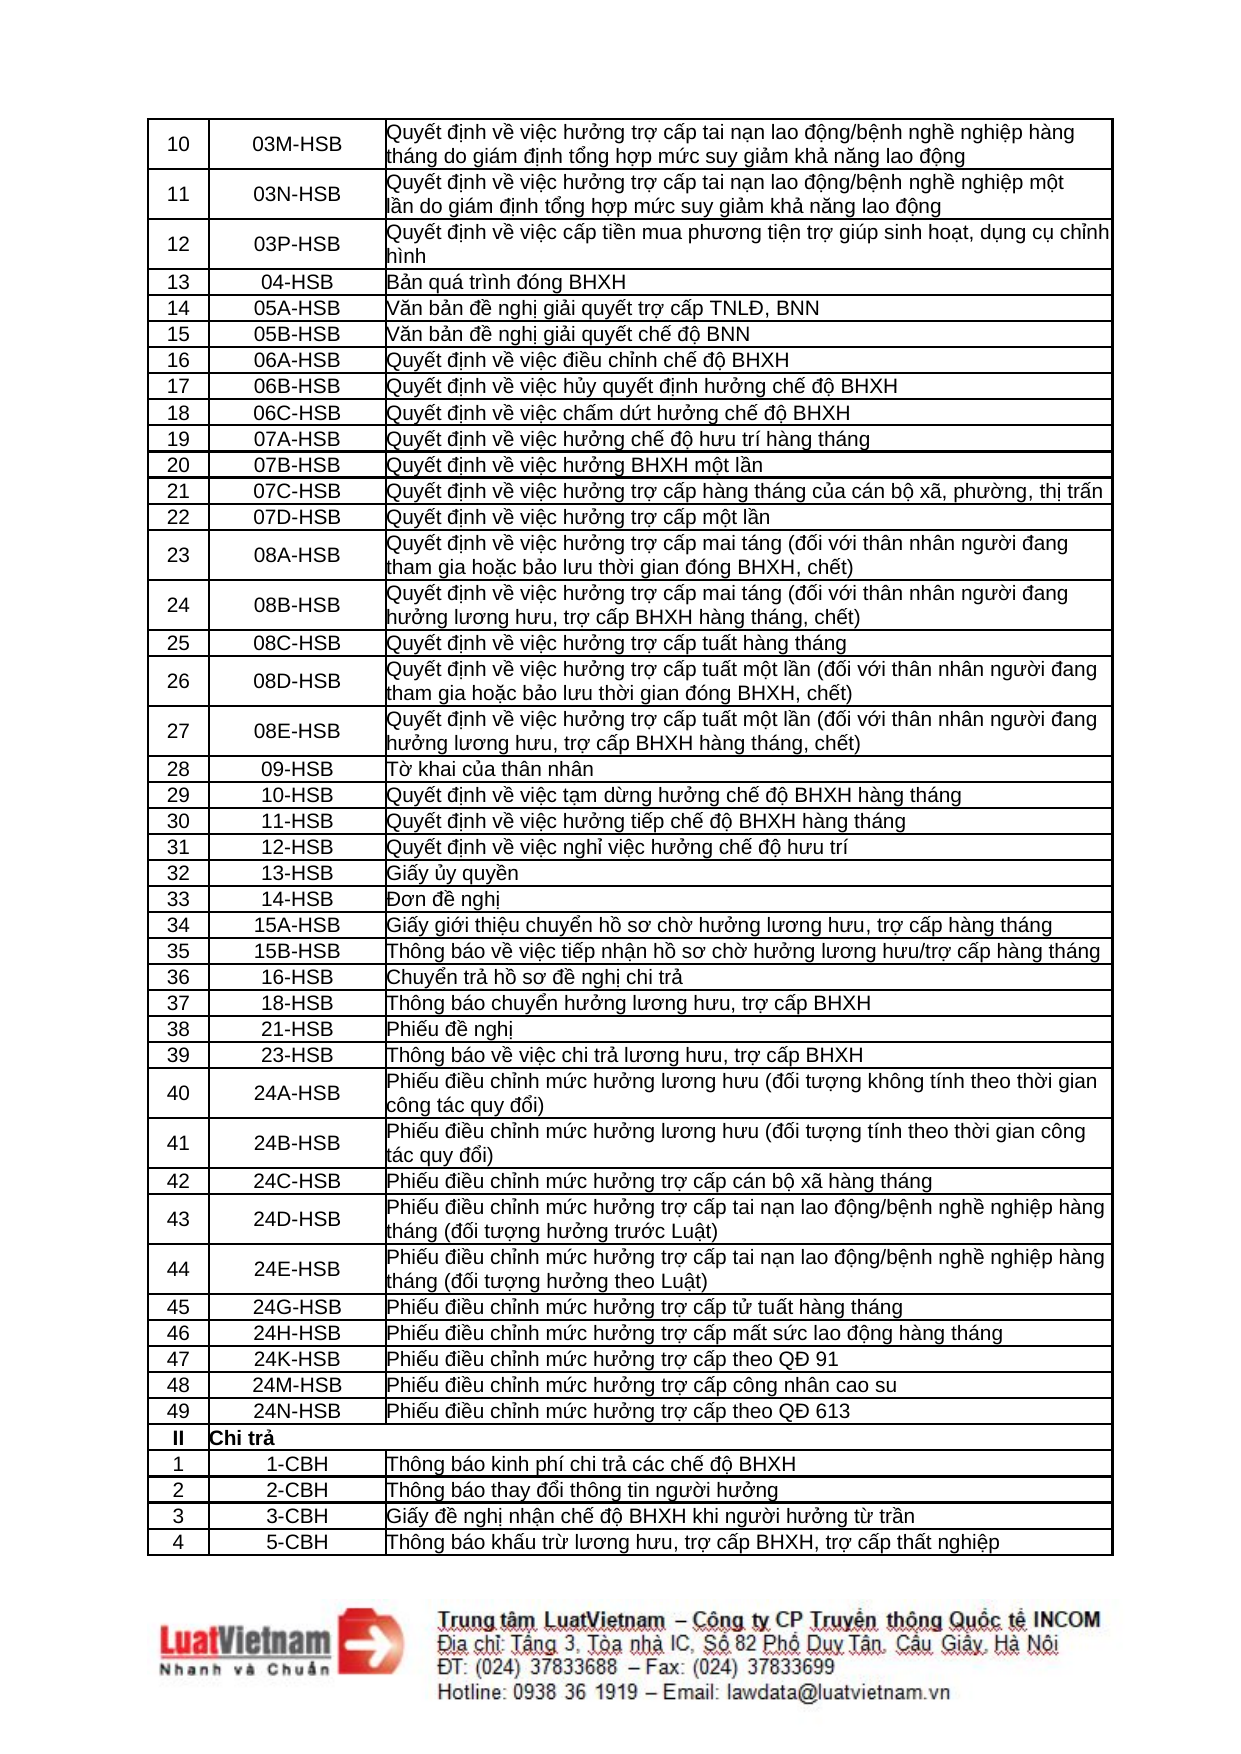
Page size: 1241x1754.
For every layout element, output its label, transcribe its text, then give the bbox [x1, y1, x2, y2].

table_cell 25 [149, 631, 208, 654]
table_cell Tờ khai của thân nhân [387, 757, 1111, 781]
table_cell 19 [149, 426, 208, 450]
table_cell 24C-HSB [210, 1169, 385, 1193]
table_cell Quyết định về việc hưởng trợ cấp tuất hàng tháng [387, 631, 1111, 654]
table_cell Giấy đề nghị nhận chế độ BHXH khi người hưởng từ trần [387, 1504, 1111, 1527]
table_cell Quyết định về việc hưởng trợ cấp mai táng (đối với thân nhân người đang tham gia hoặc bảo lưu thời gian đóng BHXH, chết) [387, 531, 1111, 578]
table_cell Phiếu điều chỉnh mức hưởng trợ cấp mất sức lao động hàng tháng [387, 1321, 1111, 1345]
table_cell 24K-HSB [210, 1347, 385, 1371]
table_cell Phiếu điều chỉnh mức hưởng lương hưu (đối tượng tính theo thời gian công tác quy đổi) [387, 1119, 1111, 1167]
table_cell 15A-HSB [210, 913, 385, 937]
table_cell Phiếu điều chỉnh mức hưởng trợ cấp tai nạn lao động/bệnh nghề nghiệp hàng tháng (đối tượng hưởng trước Luật) [387, 1195, 1111, 1243]
table_cell 10 [149, 120, 208, 168]
table_cell 08B-HSB [210, 581, 385, 628]
table_cell 20 [149, 453, 208, 476]
table_cell 46 [149, 1321, 208, 1345]
table_cell 42 [149, 1169, 208, 1193]
table_cell 33 [149, 887, 208, 911]
table_cell 32 [149, 861, 208, 885]
table_cell Phiếu đề nghị [387, 1017, 1111, 1041]
table_cell 34 [149, 913, 208, 937]
table_cell 18 [149, 400, 208, 424]
table_cell Quyết định về việc chấm dứt hưởng chế độ BHXH [387, 400, 1111, 424]
table_cell Phiếu điều chỉnh mức hưởng lương hưu (đối tượng không tính theo thời gian công tác quy đổi) [387, 1069, 1111, 1117]
table_cell 05A-HSB [210, 296, 385, 320]
table_cell 1 [149, 1451, 208, 1475]
table_cell [1095, 170, 1111, 218]
table_cell 24E-HSB [210, 1245, 385, 1293]
table_cell 45 [149, 1295, 208, 1319]
table_cell Thông báo về việc tiếp nhận hồ sơ chờ hưởng lương hưu/trợ cấp hàng tháng [387, 939, 1111, 963]
table_cell Đơn đề nghị [387, 887, 1111, 911]
table_cell 03M-HSB [210, 120, 385, 168]
table_cell 47 [149, 1347, 208, 1371]
table_cell Quyết định về việc cấp tiền mua phương tiện trợ giúp sinh hoạt, dụng cụ chỉnh hình [387, 220, 1111, 268]
table_cell Thông báo khấu trừ lương hưu, trợ cấp BHXH, trợ cấp thất nghiệp [387, 1530, 1111, 1553]
table_cell Quyết định về việc điều chỉnh chế độ BHXH [387, 348, 1111, 372]
table_cell 16-HSB [210, 965, 385, 989]
table_cell Quyết định về việc hưởng trợ cấp tuất một lần (đối với thân nhân người đang hưởng lương hưu, trợ cấp BHXH hàng tháng, chết) [387, 707, 1111, 754]
table_cell 24G-HSB [210, 1295, 385, 1319]
table_cell 08C-HSB [210, 631, 385, 654]
table_cell Văn bản đề nghị giải quyết chế độ BNN [387, 322, 1111, 346]
table_cell 5-CBH [210, 1530, 385, 1553]
table_cell 03N-HSB [210, 170, 385, 218]
table_cell 12-HSB [210, 835, 385, 859]
table_cell 15 [149, 322, 208, 346]
table_cell Quyết định về việc hưởng trợ cấp hàng tháng của cán bộ xã, phường, thị trấn [387, 479, 1111, 502]
table_cell 48 [149, 1373, 208, 1397]
table_cell Văn bản đề nghị giải quyết trợ cấp TNLĐ, BNN [387, 296, 1111, 320]
table_cell II [149, 1425, 208, 1449]
table_cell 3 [149, 1504, 208, 1527]
table_cell 49 [149, 1399, 208, 1423]
table_cell 08E-HSB [210, 707, 385, 754]
table_cell Thông báo thay đổi thông tin người hưởng [387, 1478, 1111, 1501]
table_cell 06B-HSB [210, 374, 385, 398]
table_cell 30 [149, 809, 208, 833]
table_cell 23 [149, 531, 208, 578]
table_cell 11 [149, 170, 208, 218]
table_cell 23-HSB [210, 1043, 385, 1067]
table_cell [1095, 120, 1111, 168]
table_cell 41 [149, 1119, 208, 1167]
table_cell 2 [149, 1478, 208, 1501]
table_cell 08A-HSB [210, 531, 385, 578]
table_cell 21 [149, 479, 208, 502]
table_cell Phiếu điều chỉnh mức hưởng trợ cấp tai nạn lao động/bệnh nghề nghiệp hàng tháng (đối tượng hưởng theo Luật) [387, 1245, 1111, 1293]
table_cell 04-HSB [210, 270, 385, 294]
table_cell Bản quá trình đóng BHXH [387, 270, 1111, 294]
table_cell 14-HSB [210, 887, 385, 911]
table_cell 43 [149, 1195, 208, 1243]
table_cell Giấy ủy quyền [387, 861, 1111, 885]
table_cell 44 [149, 1245, 208, 1293]
table_cell 26 [149, 657, 208, 704]
table_cell 05B-HSB [210, 322, 385, 346]
table_cell 15B-HSB [210, 939, 385, 963]
table_cell 24 [149, 581, 208, 628]
table_cell 13-HSB [210, 861, 385, 885]
table_cell 39 [149, 1043, 208, 1067]
table_cell Phiếu điều chỉnh mức hưởng trợ cấp công nhân cao su [387, 1373, 1111, 1397]
table_cell 12 [149, 220, 208, 268]
table_cell 4 [149, 1530, 208, 1553]
table_cell 31 [149, 835, 208, 859]
table_cell 40 [149, 1069, 208, 1117]
table_cell 11-HSB [210, 809, 385, 833]
table_cell 10-HSB [210, 783, 385, 807]
table_cell 03P-HSB [210, 220, 385, 268]
table_cell Phiếu điều chỉnh mức hưởng trợ cấp theo QĐ 613 [387, 1399, 1111, 1423]
table_cell Quyết định về việc hủy quyết định hưởng chế độ BHXH [387, 374, 1111, 398]
table_cell Chuyển trả hồ sơ đề nghị chi trả [387, 965, 1111, 989]
table_cell 21-HSB [210, 1017, 385, 1041]
table_cell 14 [149, 296, 208, 320]
table_cell 35 [149, 939, 208, 963]
table_cell Giấy giới thiệu chuyển hồ sơ chờ hưởng lương hưu, trợ cấp hàng tháng [387, 913, 1111, 937]
table_cell 24H-HSB [210, 1321, 385, 1345]
table_cell 24M-HSB [210, 1373, 385, 1397]
table_cell 07B-HSB [210, 453, 385, 476]
table_cell 24N-HSB [210, 1399, 385, 1423]
table_cell Phiếu điều chỉnh mức hưởng trợ cấp theo QĐ 91 [387, 1347, 1111, 1371]
table_cell Thông báo kinh phí chi trả các chế độ BHXH [387, 1451, 1111, 1475]
table_cell 17 [149, 374, 208, 398]
table_cell 07C-HSB [210, 479, 385, 502]
table_cell 28 [149, 757, 208, 781]
table_cell Chi trả [210, 1425, 1111, 1449]
table_cell 08D-HSB [210, 657, 385, 704]
table_cell Quyết định về việc hưởng BHXH một lần [387, 453, 1111, 476]
table_cell Phiếu điều chỉnh mức hưởng trợ cấp cán bộ xã hàng tháng [387, 1169, 1111, 1193]
table_cell Quyết định về việc hưởng trợ cấp tai nạn lao động/bệnh nghề nghiệp hàng tháng do giám định tổng hợp mức suy giảm khả năng lao động [387, 120, 1095, 168]
table_cell 07A-HSB [210, 426, 385, 450]
table_cell 24B-HSB [210, 1119, 385, 1167]
table_cell 22 [149, 505, 208, 528]
table_cell 1-CBH [210, 1451, 385, 1475]
table_cell Quyết định về việc nghỉ việc hưởng chế độ hưu trí [387, 835, 1111, 859]
table_cell Thông báo về việc chi trả lương hưu, trợ cấp BHXH [387, 1043, 1111, 1067]
table_cell Thông báo chuyển hưởng lương hưu, trợ cấp BHXH [387, 991, 1111, 1015]
table_cell Quyết định về việc hưởng trợ cấp tuất một lần (đối với thân nhân người đang tham gia hoặc bảo lưu thời gian đóng BHXH, chết) [387, 657, 1111, 704]
table_cell 09-HSB [210, 757, 385, 781]
table_cell Quyết định về việc hưởng trợ cấp mai táng (đối với thân nhân người đang hưởng lương hưu, trợ cấp BHXH hàng tháng, chết) [387, 581, 1111, 628]
table_cell 27 [149, 707, 208, 754]
table_cell Quyết định về việc hưởng tiếp chế độ BHXH hàng tháng [387, 809, 1111, 833]
table_cell Phiếu điều chỉnh mức hưởng trợ cấp tử tuất hàng tháng [387, 1295, 1111, 1319]
table_cell Quyết định về việc hưởng chế độ hưu trí hàng tháng [387, 426, 1111, 450]
table_cell 07D-HSB [210, 505, 385, 528]
table_cell 06A-HSB [210, 348, 385, 372]
picture [147, 1599, 1126, 1731]
table_cell 3-CBH [210, 1504, 385, 1527]
table_cell 18-HSB [210, 991, 385, 1015]
table_cell Quyết định về việc hưởng trợ cấp tai nạn lao động/bệnh nghề nghiệp một lần do giám định tổng hợp mức suy giảm khả năng lao động [387, 170, 1095, 218]
table_cell 06C-HSB [210, 400, 385, 424]
table_cell Quyết định về việc tạm dừng hưởng chế độ BHXH hàng tháng [387, 783, 1111, 807]
table_cell 24A-HSB [210, 1069, 385, 1117]
table_cell 24D-HSB [210, 1195, 385, 1243]
table_cell 29 [149, 783, 208, 807]
table_cell 36 [149, 965, 208, 989]
table_cell 2-CBH [210, 1478, 385, 1501]
table_cell 13 [149, 270, 208, 294]
table_cell 16 [149, 348, 208, 372]
table_cell Quyết định về việc hưởng trợ cấp một lần [387, 505, 1111, 528]
table_cell 38 [149, 1017, 208, 1041]
table_cell 37 [149, 991, 208, 1015]
